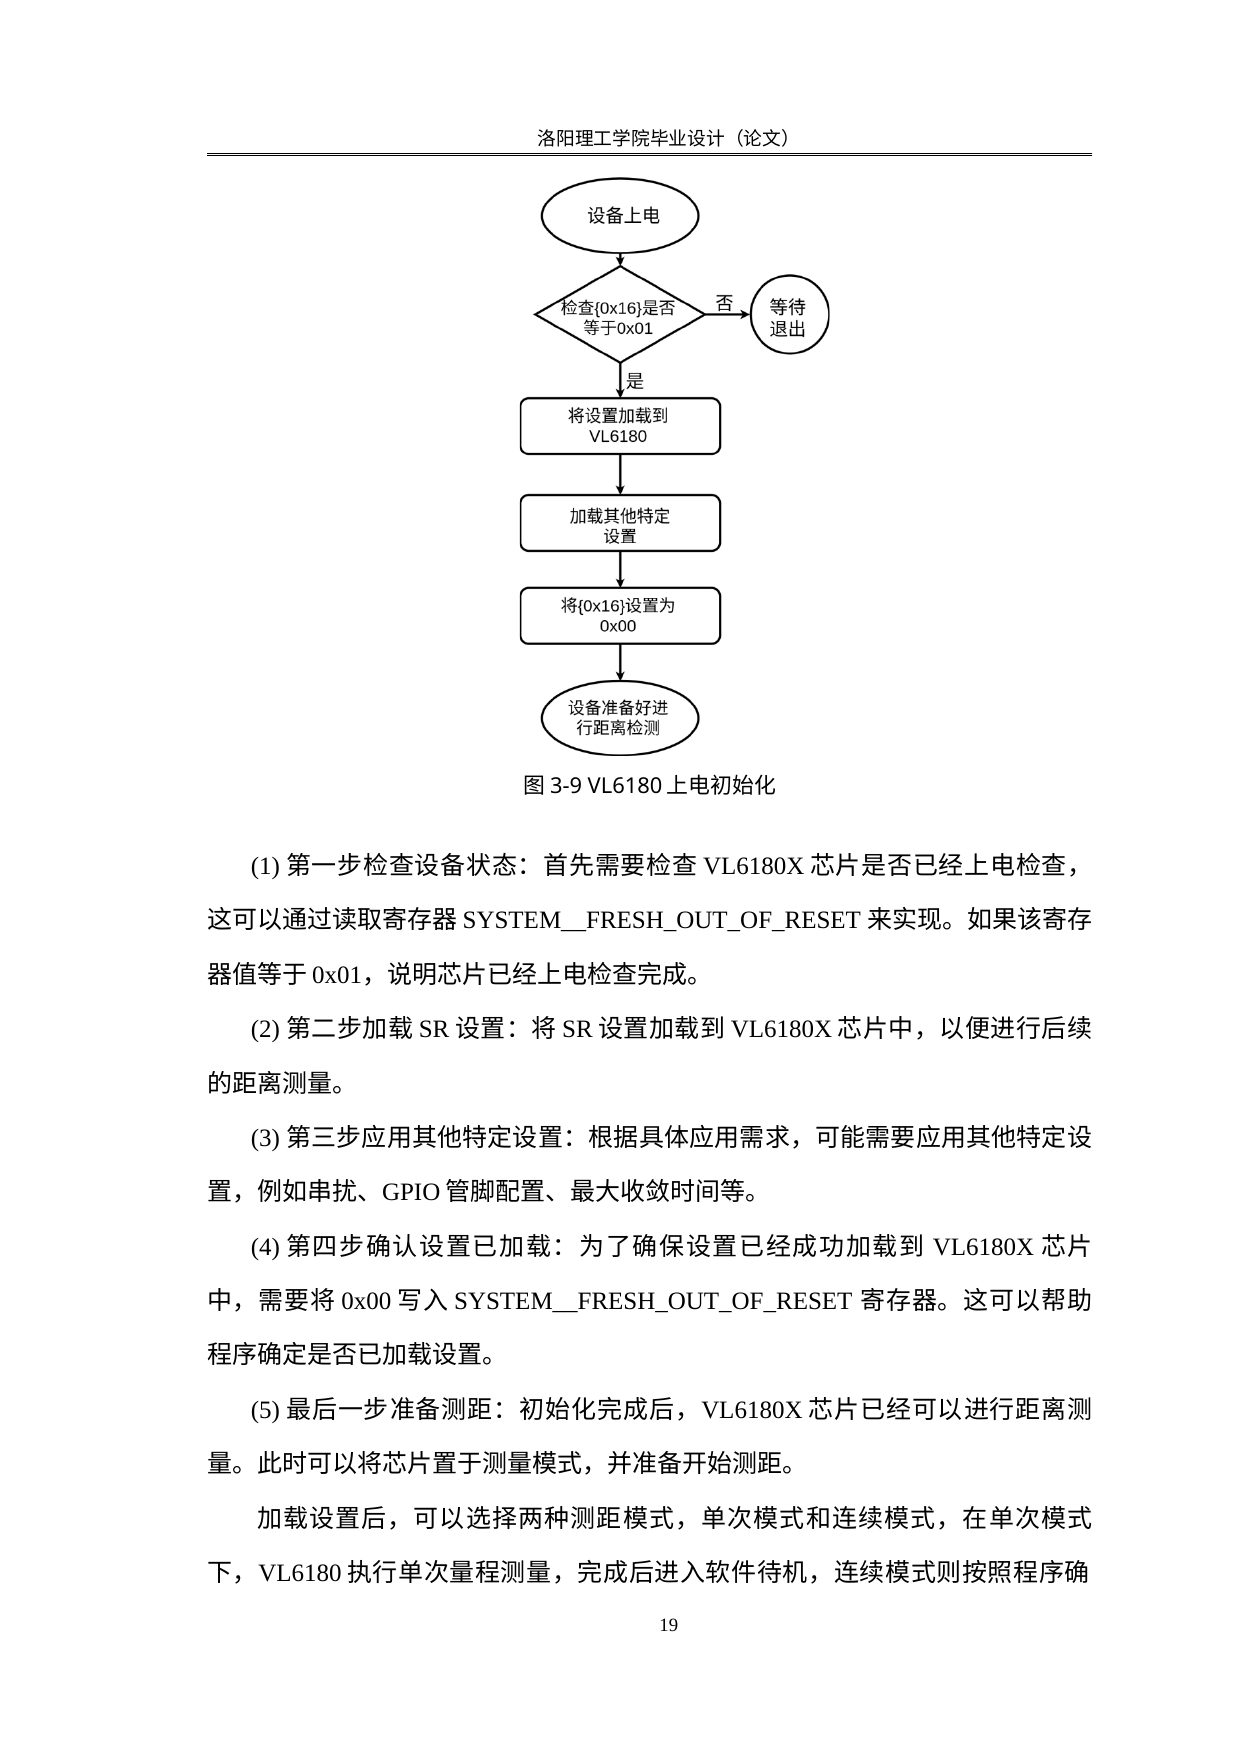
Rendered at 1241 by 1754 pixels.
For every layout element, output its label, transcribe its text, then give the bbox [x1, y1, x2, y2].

list 第二步加载SR设置：将SR设置加载到VL6180X芯片中，以便进行后续的距离测量。 [207, 1009, 1092, 1099]
list 第四步确认设置已加载：为了确保设置已经成功加载到VL6180X芯片中，需要将0x00写入SYSTEM__FRESH_OUT_OF_RESET 寄存器。这可以帮助程序确定是否已加载设置。 [207, 1226, 1092, 1371]
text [207, 1498, 1092, 1589]
list 最后一步准备测距：初始化完成后，VL6180X芯片已经可以进行距离测量。此时可以将芯片置于测量模式，并准备开始测距。 [207, 1389, 1092, 1480]
picture [519, 177, 830, 756]
text 图3-9 VL6180上电初始化 [207, 768, 1092, 800]
list 第三步应用其他特定设置：根据具体应用需求，可能需要应用其他特定设置，例如串扰、GPIO管脚配置、最大收敛时间等。 [207, 1117, 1092, 1208]
list 第一步检查设备状态：首先需要检查VL6180X芯片是否已经上电检查，这可以通过读取寄存器SYSTEM__FRESH_OUT_OF_RESET 来实现。如果该寄存器值等于0x01，说明芯片已经上电检查完成。 [207, 846, 1092, 991]
